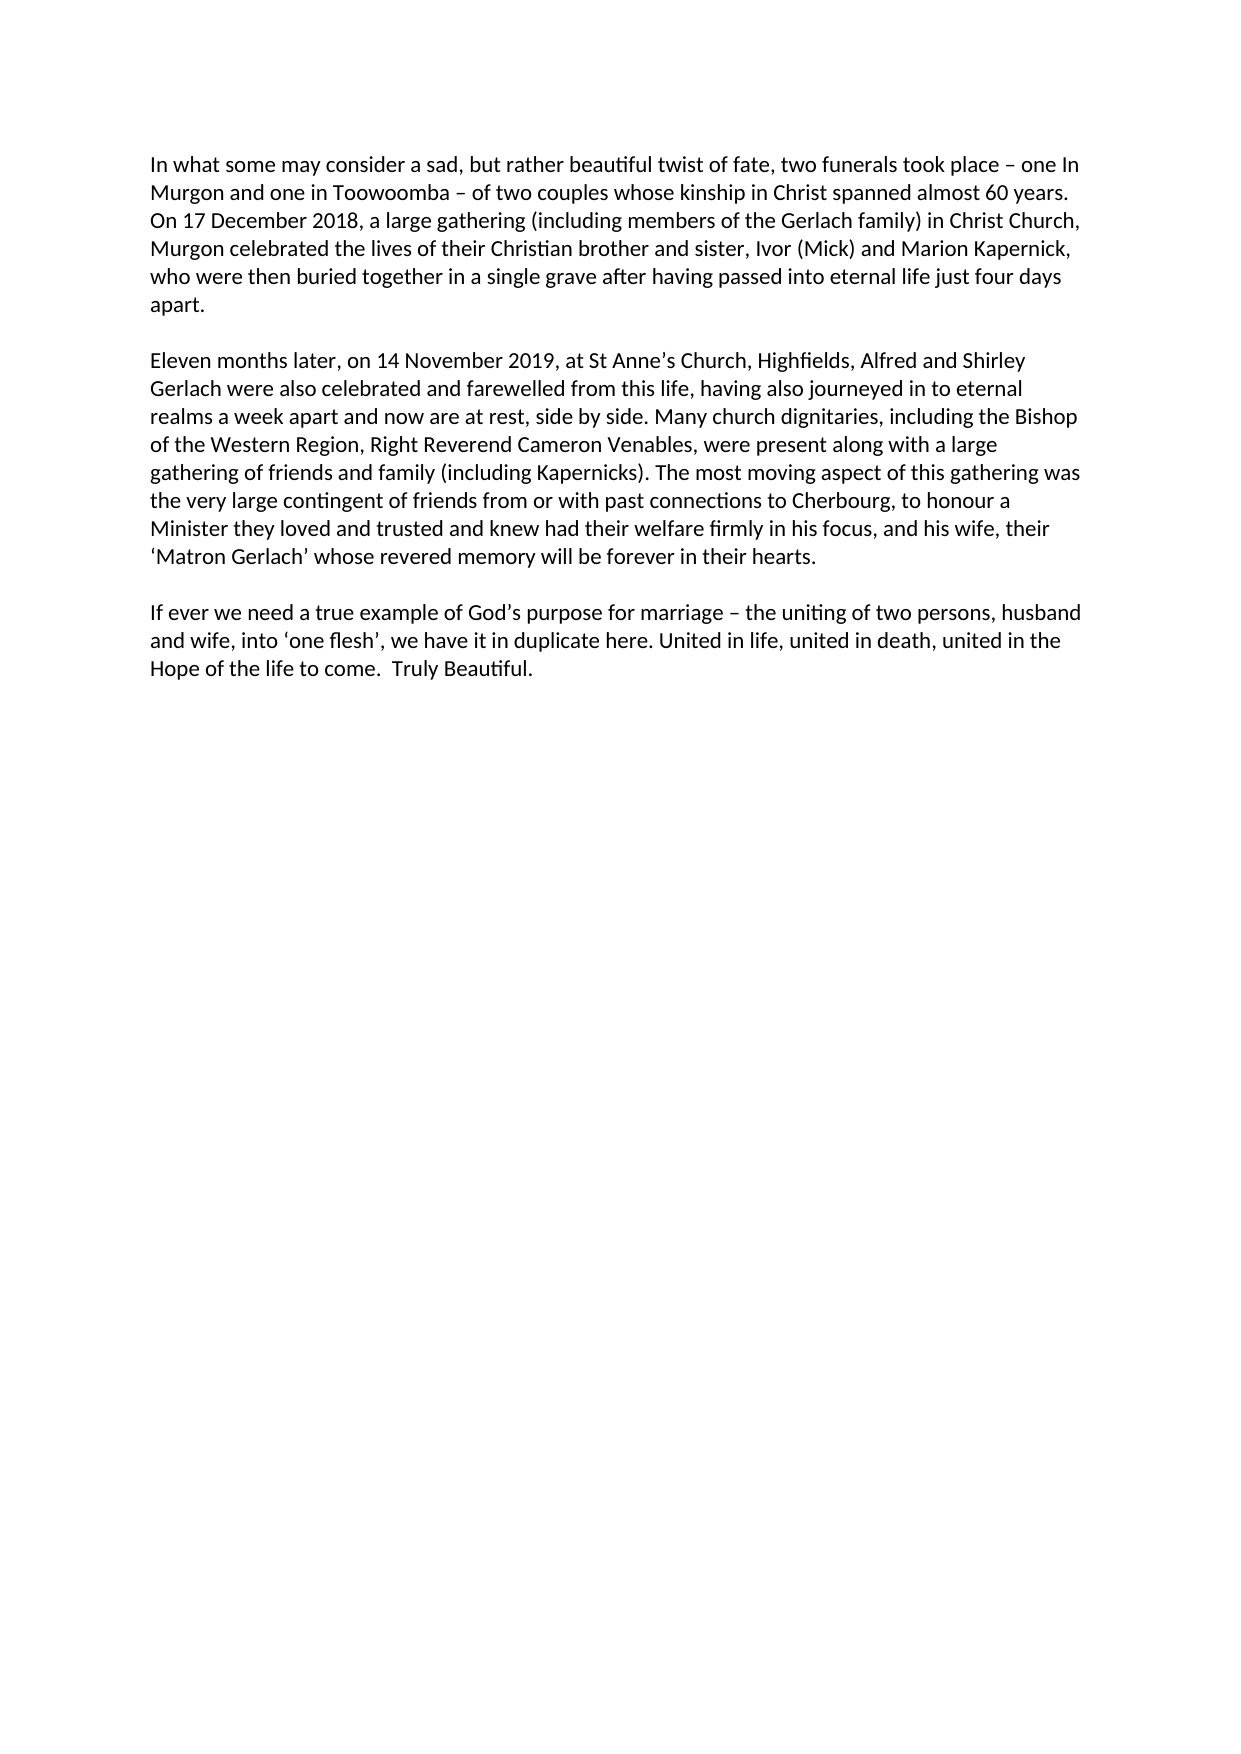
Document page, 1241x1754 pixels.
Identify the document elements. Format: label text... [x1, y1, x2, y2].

text If ever we need a true example of God’s purpose for marriage – the uniting of two persons, husband and wife, into ‘one flesh’, we have it in duplicate here. United in life, united in death, united in the Hope of the life to come. Truly Beautiful. [150, 598, 1090, 682]
text On 17 December 2018, a large gathering (including members of the Gerlach family) in Christ Church, Murgon celebrated the lives of their Christian brother and sister, Ivor (Mick) and Marion Kapernick, who were then buried together in a single grave after having passed into eternal life just four days apart. [150, 206, 1090, 318]
text Eleven months later, on 14 November 2019, at St Anne’s Church, Highfields, Alfred and Shirley Gerlach were also celebrated and farewelled from this life, having also journeyed in to eternal realms a week apart and now are at rest, side by side. Many church dignitaries, including the Bishop of the Western Region, Right Reverend Cameron Venables, were present along with a large gathering of friends and family (including Kapernicks). The most moving aspect of this gathering was the very large contingent of friends from or with past connections to Cherbourg, to honour a Minister they loved and trusted and knew had their welfare firmly in his focus, and his wife, their ‘Matron Gerlach’ whose revered memory will be forever in their hearts. [150, 346, 1090, 570]
text In what some may consider a sad, but rather beautiful twist of fate, two funerals took place – one In Murgon and one in Toowoomba – of two couples whose kinship in Christ spanned almost 60 years. [150, 150, 1090, 206]
